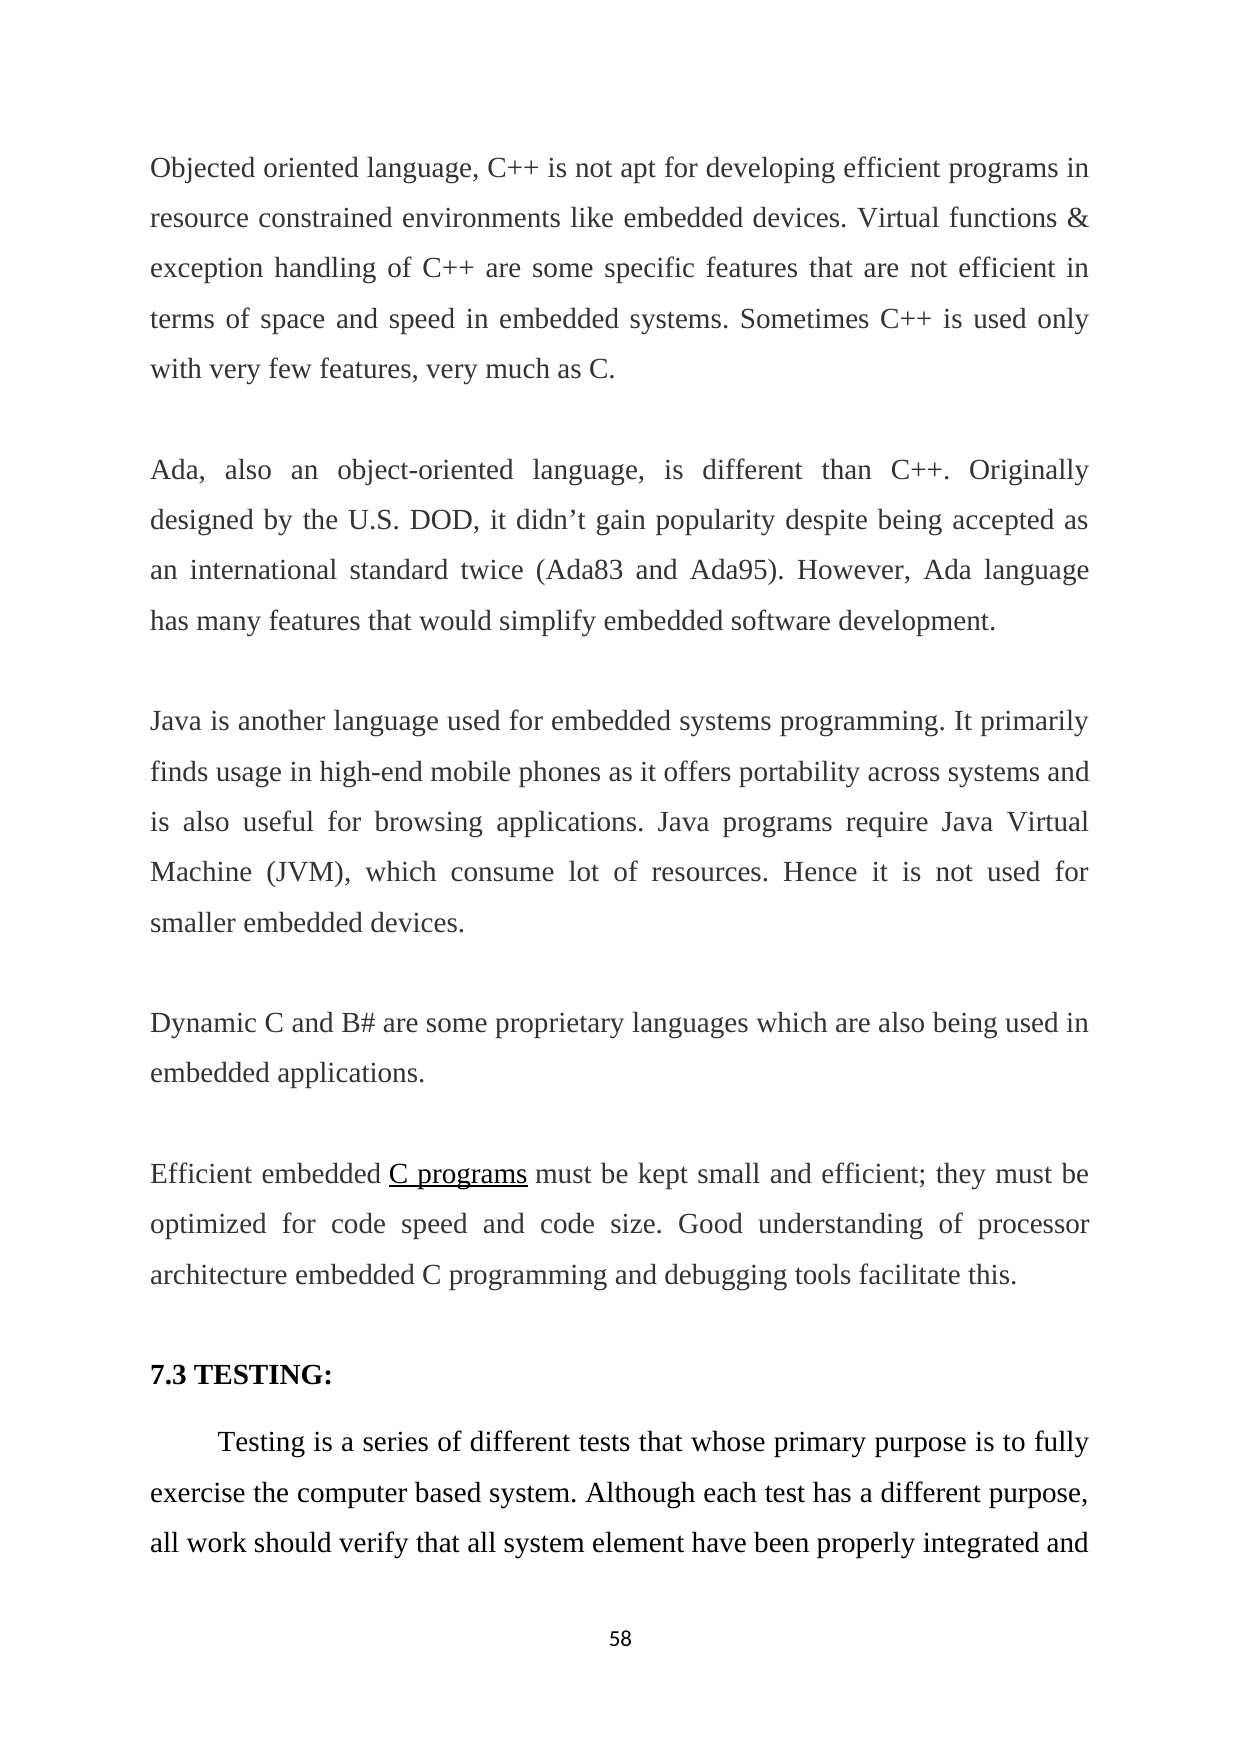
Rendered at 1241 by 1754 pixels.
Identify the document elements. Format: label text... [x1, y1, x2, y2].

text Dynamic C and B# are some proprietary languages which are also being used in embedded applications. [150, 1005, 1090, 1089]
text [150, 1424, 1090, 1559]
text Ada, also an object-oriented language, is different than C++. Originally designed by the U.S. DOD, it didn’t gain popularity despite being accepted as an international standard twice (Ada83 and Ada95). However, Ada language has many features that would simplify embedded software development. [150, 452, 1090, 636]
text Java is another language used for embedded systems programming. It primarily finds usage in high-end mobile phones as it offers portability across systems and is also useful for browsing applications. Java programs require Java Virtual Machine (JVM), which consume lot of resources. Hence it is not used for smaller embedded devices. [150, 703, 1090, 938]
text Efficient embedded C programs must be kept small and efficient; they must be optimized for code speed and code size. Good understanding of processor architecture embedded C programming and debugging tools facilitate this. [150, 1156, 1090, 1290]
text Objected oriented language, C++ is not apt for developing efficient programs in resource constrained environments like embedded devices. Virtual functions & exception handling of C++ are some specific features that are not efficient in terms of space and speed in embedded systems. Sometimes C++ is used only with very few features, very much as C. [150, 150, 1090, 385]
text 7.3 TESTING: [150, 1357, 1090, 1391]
